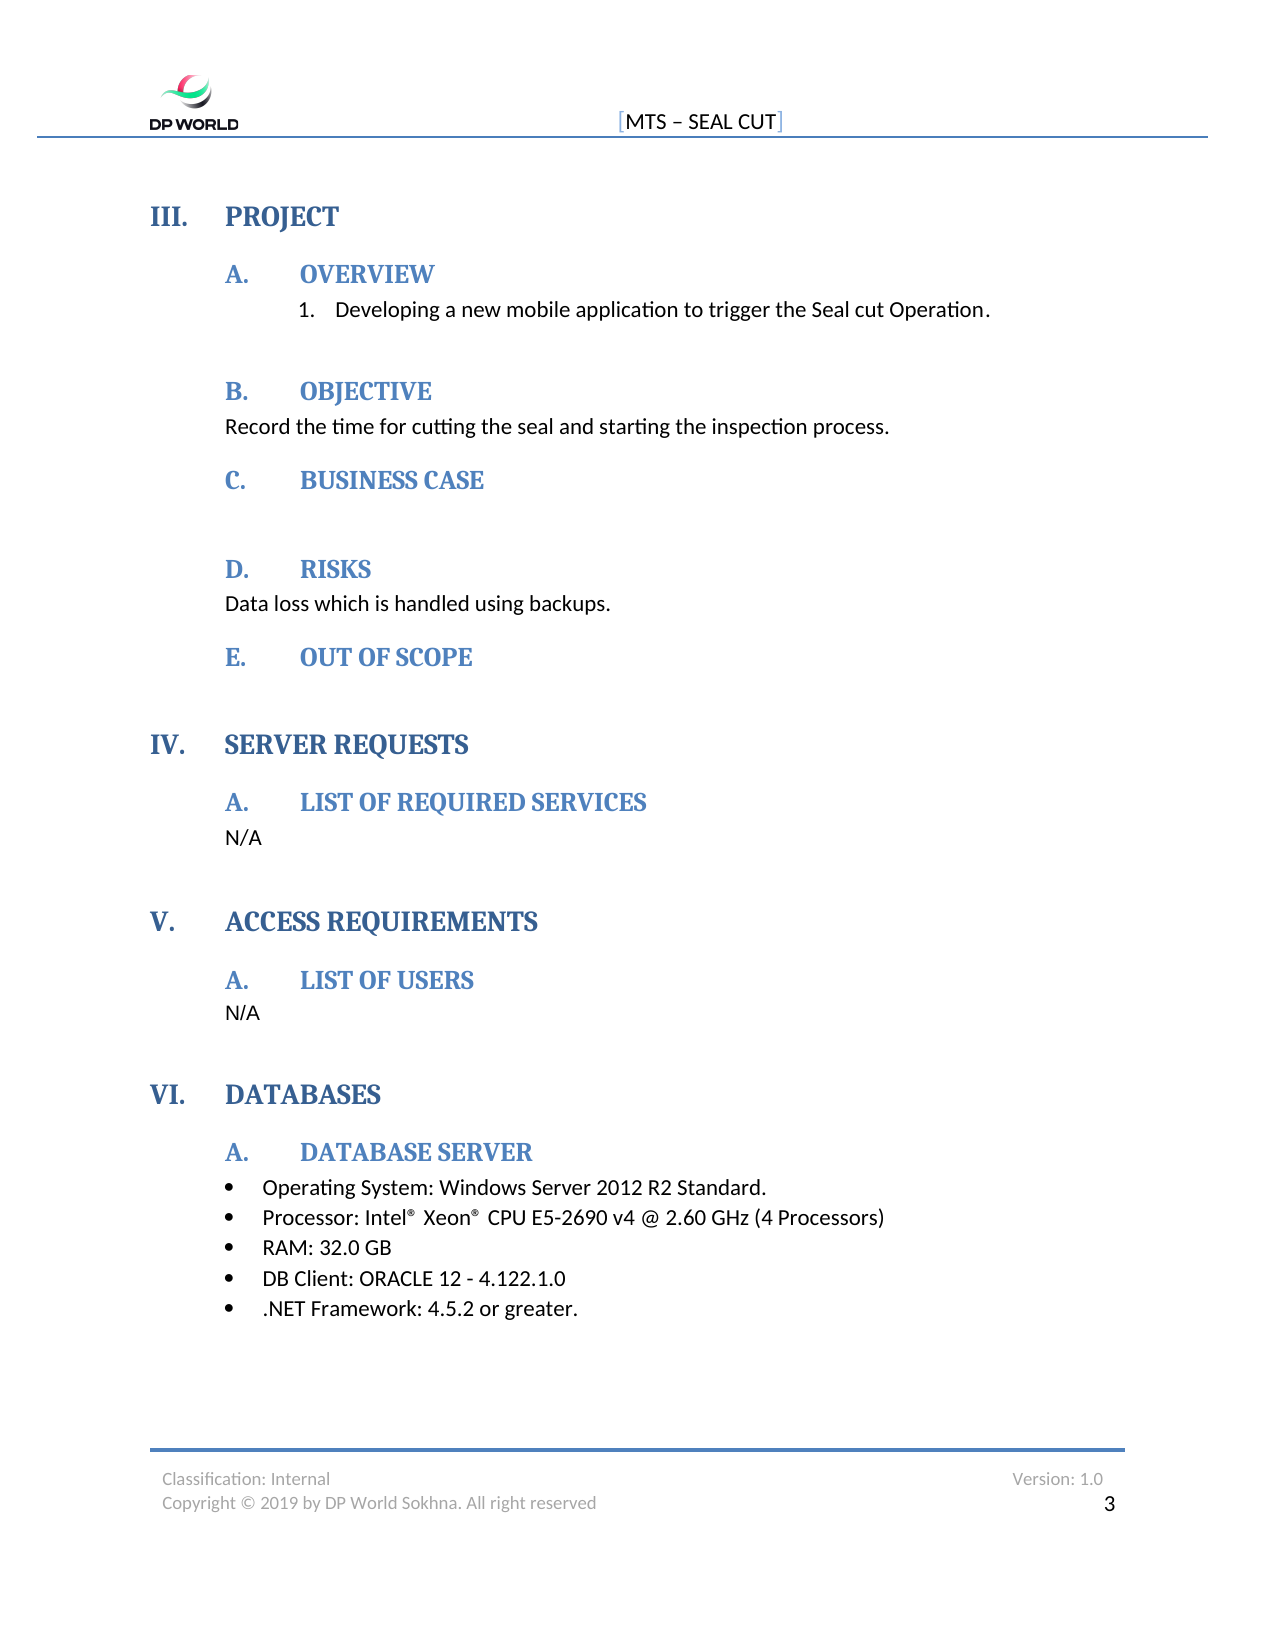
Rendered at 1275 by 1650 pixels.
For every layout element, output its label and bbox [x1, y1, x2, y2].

picture [150, 75, 239, 130]
